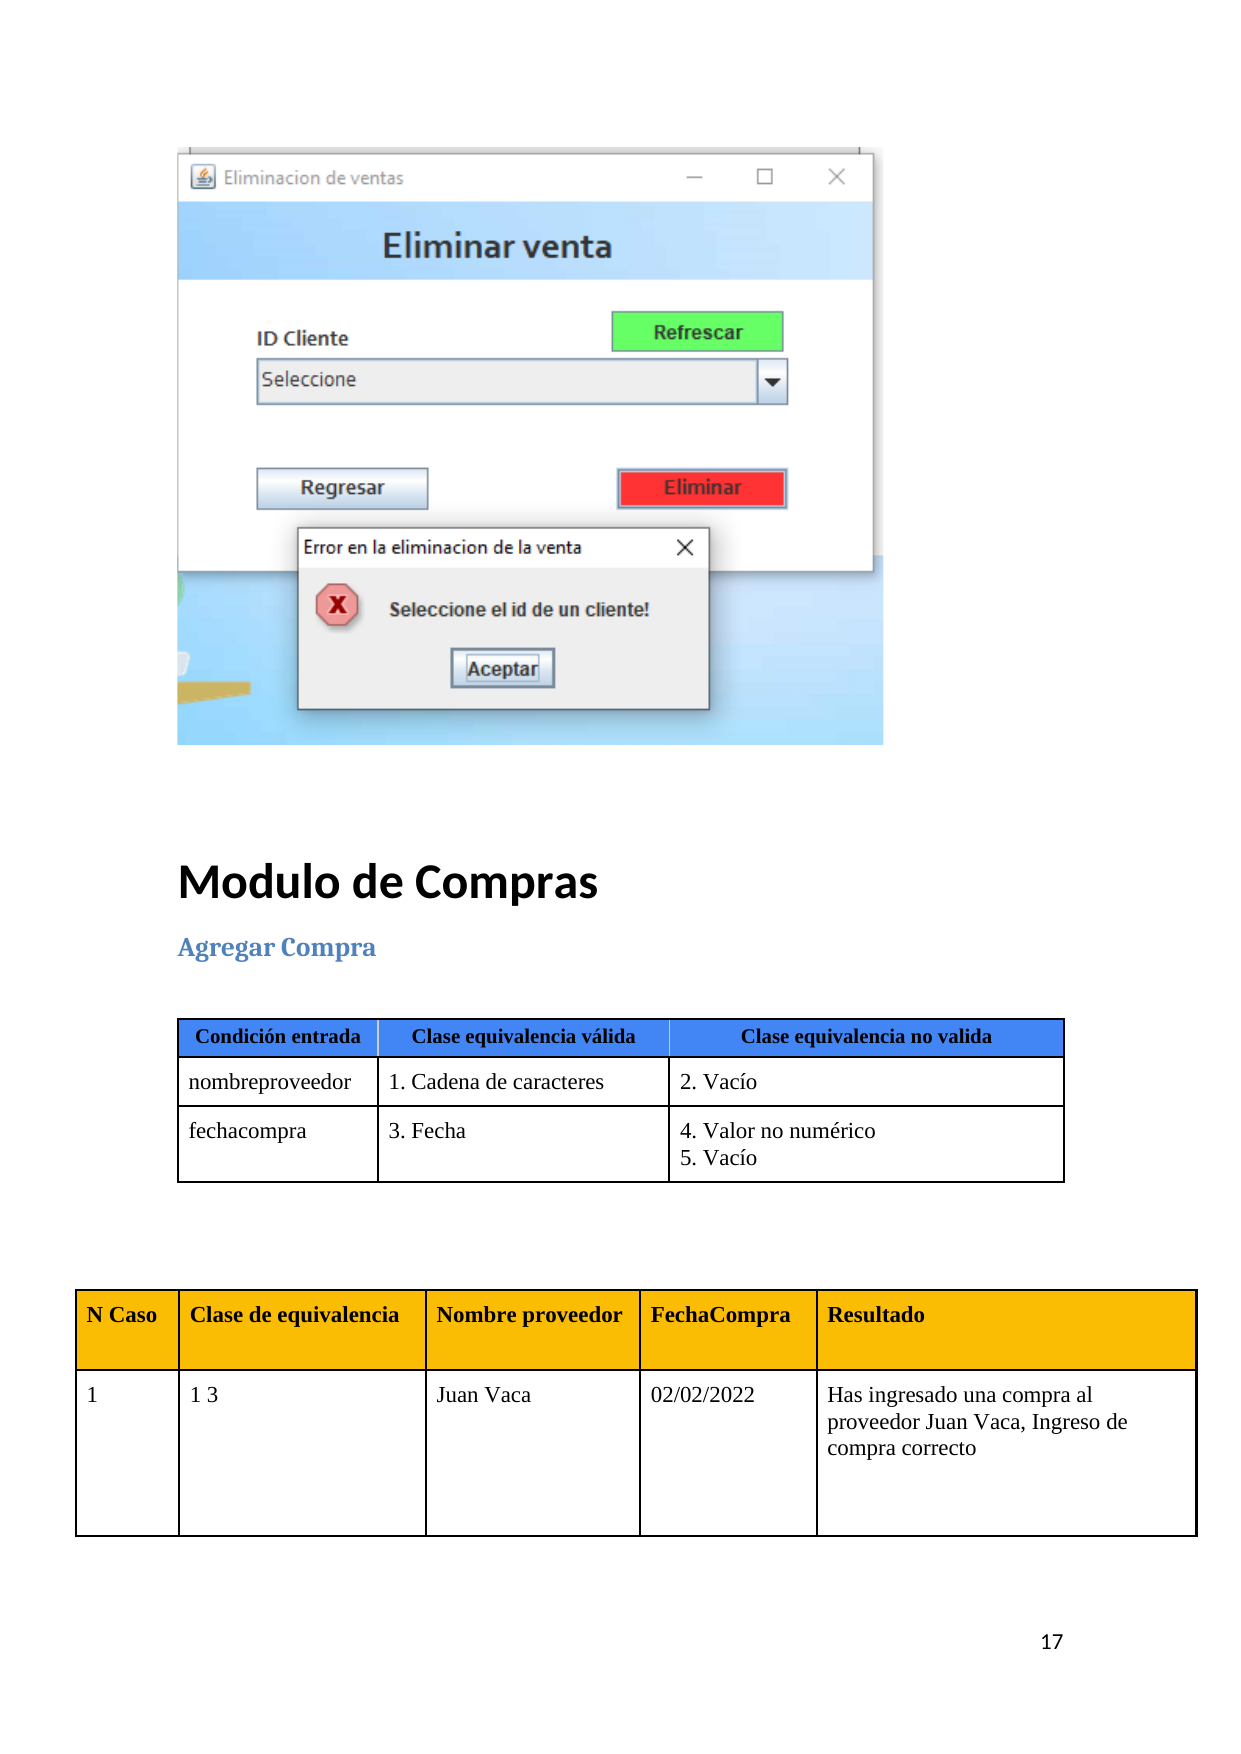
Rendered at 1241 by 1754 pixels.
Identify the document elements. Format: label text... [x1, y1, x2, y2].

table_cell 3. Fecha [379, 1107, 668, 1181]
table_cell nombreproveedor [179, 1058, 377, 1105]
table_cell Juan Vaca [427, 1371, 639, 1535]
table_header Clase equivalencia no valida [670, 1020, 1063, 1056]
table_header N Caso [77, 1291, 178, 1369]
table_header Condición entrada [179, 1020, 377, 1056]
subtitle Modulo de Compras [177, 850, 1063, 911]
table_cell 1 3 [180, 1371, 425, 1535]
table_cell 02/02/2022 [641, 1371, 816, 1535]
table_cell fechacompra [179, 1107, 377, 1181]
table_cell Has ingresado una compra al proveedor Juan Vaca, Ingreso de compra correcto [818, 1371, 1195, 1535]
table_header FechaCompra [641, 1291, 816, 1369]
table_header Nombre proveedor [427, 1291, 639, 1369]
table_header Clase equivalencia válida [379, 1020, 669, 1056]
table_cell 1. Cadena de caracteres [379, 1058, 668, 1105]
table_cell 1 [77, 1371, 178, 1535]
table_header Resultado [818, 1291, 1195, 1369]
table_cell 2. Vacío [670, 1058, 1063, 1105]
picture [177, 147, 884, 745]
table_header Clase de equivalencia [180, 1291, 425, 1369]
table_cell 4. Valor no numérico 5. Vacío [670, 1107, 1063, 1181]
subtitle Agregar Compra [177, 932, 1063, 963]
